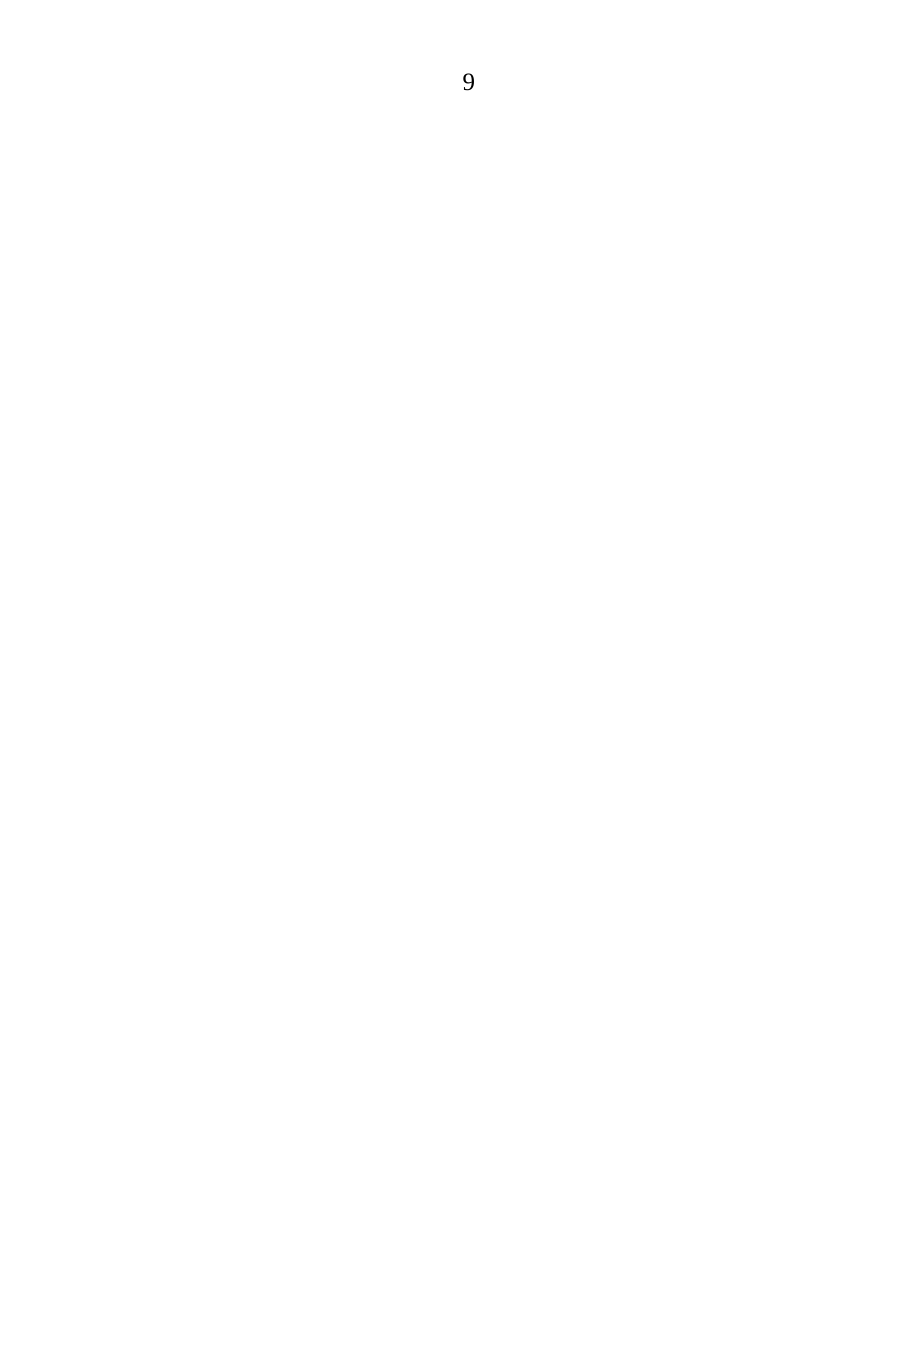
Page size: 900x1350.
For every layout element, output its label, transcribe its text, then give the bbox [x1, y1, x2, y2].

subtitle 9 [102, 67, 835, 95]
